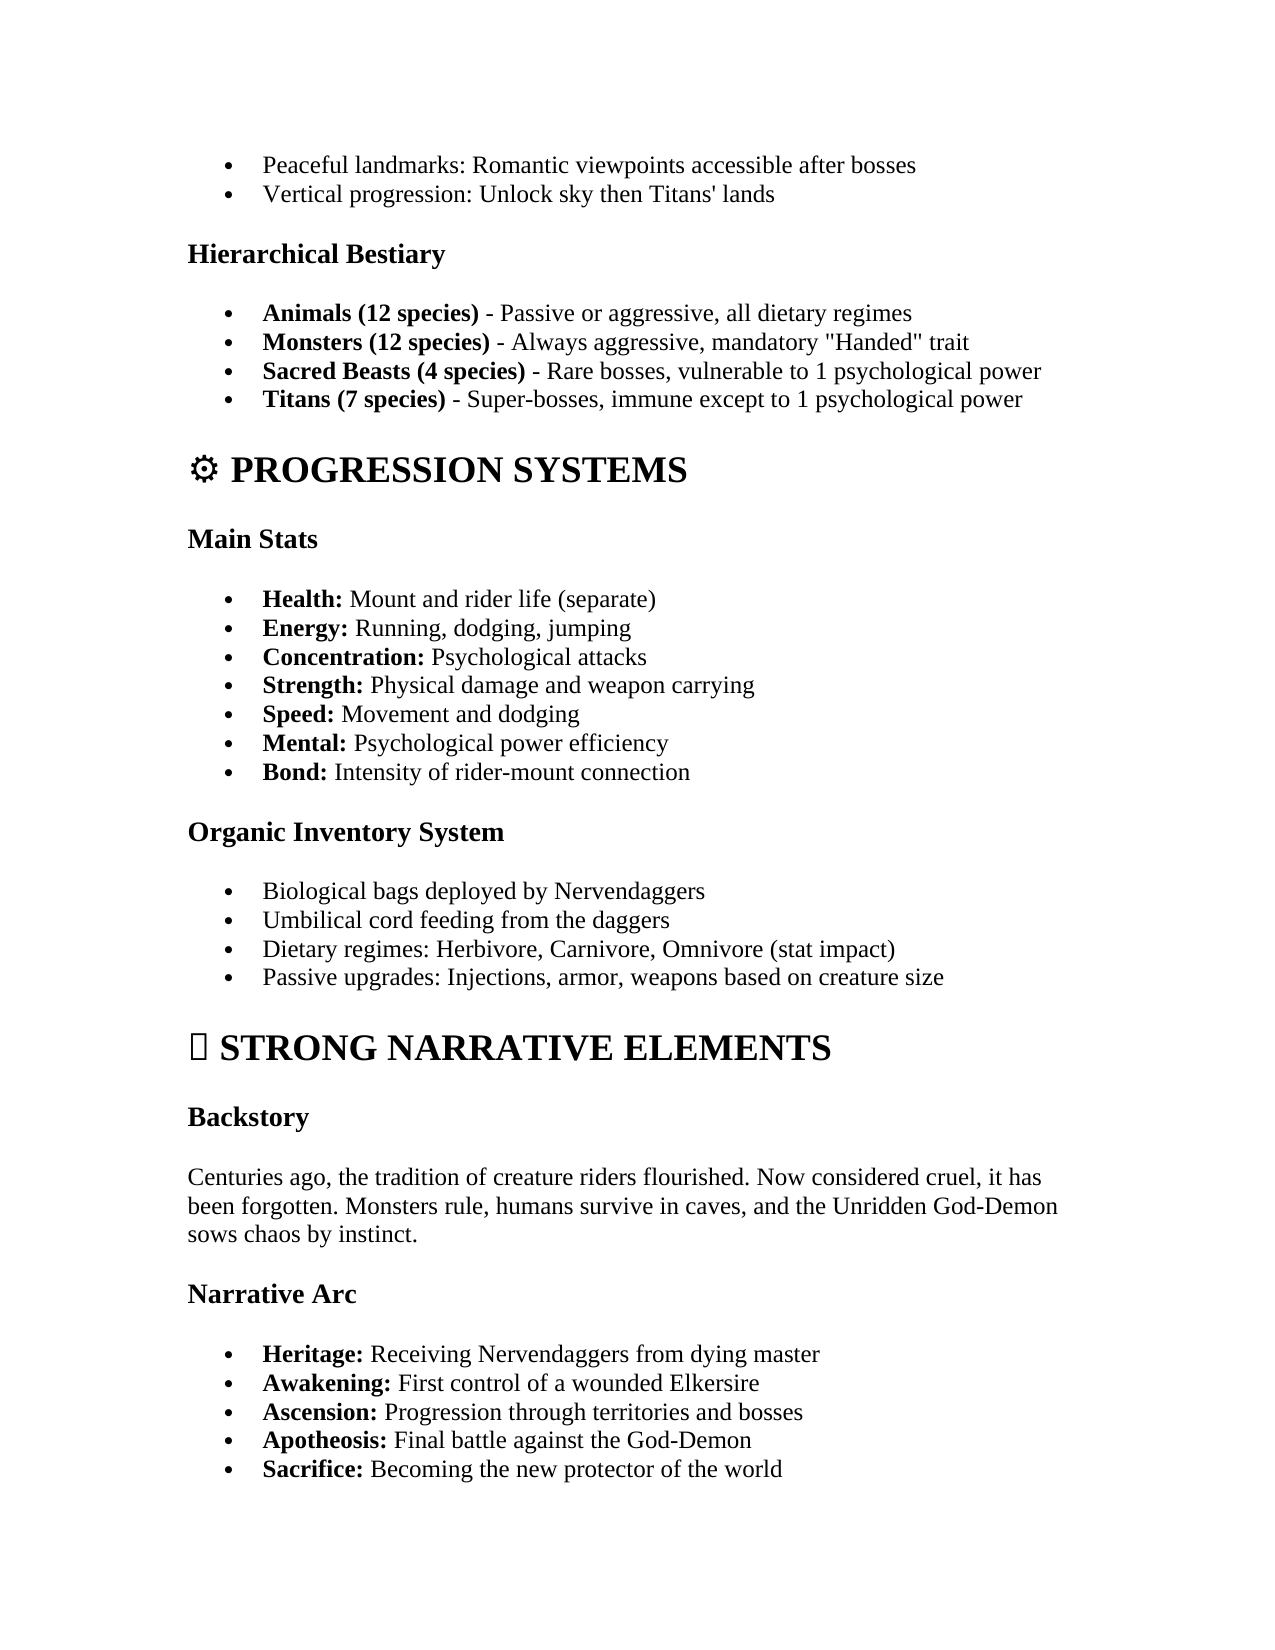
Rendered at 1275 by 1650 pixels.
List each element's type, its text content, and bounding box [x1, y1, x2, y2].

text ⚙️ PROGRESSION SYSTEMS [187, 442, 1087, 493]
list Animals (12 species) - Passive or aggressive, all dietary regimes [225, 298, 1087, 327]
text Backstory [187, 1101, 1087, 1133]
list Speed: Movement and dodging [225, 699, 1087, 728]
list Bond: Intensity of rider-mount connection [225, 757, 1087, 785]
list Umbilical cord feeding from the daggers [225, 905, 1087, 934]
list Apotheosis: Final battle against the God-Demon [225, 1425, 1087, 1454]
list Health: Mount and rider life (separate) [225, 584, 1087, 613]
text Main Stats [187, 523, 1087, 555]
list Awakening: First control of a wounded Elkersire [225, 1368, 1087, 1397]
text Hierarchical Bestiary [187, 237, 1087, 269]
text Narrative Arc [187, 1277, 1087, 1310]
text 🎯 STRONG NARRATIVE ELEMENTS [187, 1020, 1087, 1071]
list Monsters (12 species) - Always aggressive, mandatory "Handed" trait [225, 327, 1087, 356]
list Concentration: Psychological attacks [225, 642, 1087, 670]
list Titans (7 species) - Super-bosses, immune except to 1 psychological power [225, 384, 1087, 413]
list Strength: Physical damage and weapon carrying [225, 670, 1087, 699]
list Passive upgrades: Injections, armor, weapons based on creature size [225, 962, 1087, 991]
list Dietary regimes: Herbivore, Carnivore, Omnivore (stat impact) [225, 934, 1087, 962]
text Organic Inventory System [187, 814, 1087, 847]
list Energy: Running, dodging, jumping [225, 613, 1087, 642]
text Centuries ago, the tradition of creature riders flourished. Now considered cruel, it has been forgotten. Monsters rule, humans survive in caves, and the Unridden God-Demon sows chaos by instinct. [187, 1162, 1087, 1248]
list Heritage: Receiving Nervendaggers from dying master [225, 1339, 1087, 1368]
list Mental: Psychological power efficiency [225, 728, 1087, 757]
list Peaceful landmarks: Romantic viewpoints accessible after bosses [225, 150, 1087, 179]
list Biological bags deployed by Nervendaggers [225, 876, 1087, 905]
list Vertical progression: Unlock sky then Titans' lands [225, 179, 1087, 207]
list Ascension: Progression through territories and bosses [225, 1397, 1087, 1425]
list Sacred Beasts (4 species) - Rare bosses, vulnerable to 1 psychological power [225, 356, 1087, 384]
list Sacrifice: Becoming the new protector of the world [225, 1454, 1087, 1483]
